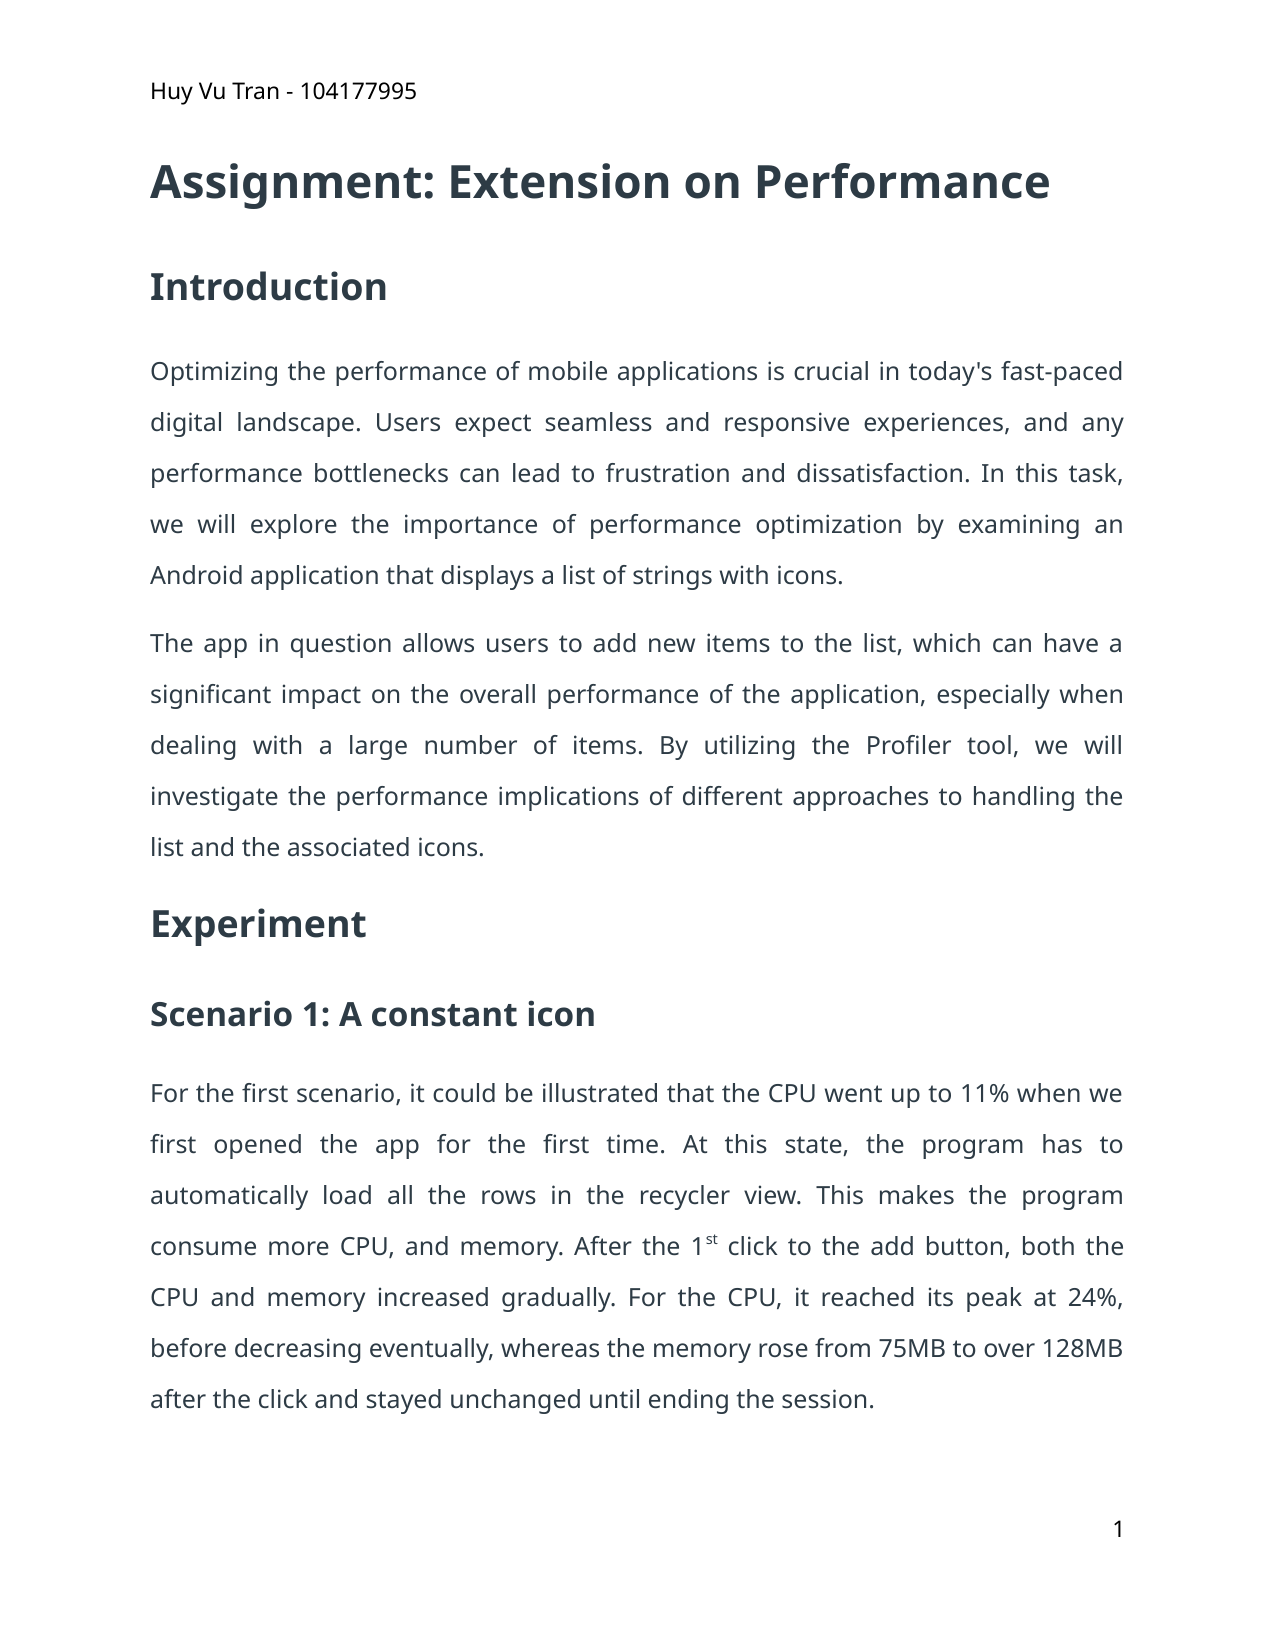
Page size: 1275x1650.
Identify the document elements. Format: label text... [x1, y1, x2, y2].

text For the first scenario, it could be illustrated that the CPU went up to 11% when we first opened the app for the first time. At this state, the program has to automatically load all the rows in the recycler view. This makes the program consume more CPU, and memory. After the 1st click to the add button, both the CPU and memory increased gradually. For the CPU, it reached its peak at 24%, before decreasing eventually, whereas the memory rose from 75MB to over 128MB after the click and stayed unchanged until ending the session. [150, 1075, 1125, 1416]
text Optimizing the performance of mobile applications is crucial in today's fast-paced digital landscape. Users expect seamless and responsive experiences, and any performance bottlenecks can lead to frustration and dissatisfaction. In this task, we will explore the importance of performance optimization by examining an Android application that displays a list of strings with icons. [150, 353, 1125, 592]
text Scenario 1: A constant icon [150, 990, 1125, 1036]
text Introduction [150, 260, 1125, 311]
text The app in question allows users to add new items to the list, which can have a significant impact on the overall performance of the application, especially when dealing with a large number of items. By utilizing the Profiler tool, we will investigate the performance implications of different approaches to handling the list and the associated icons. [150, 625, 1125, 863]
text Assignment: Extension on Performance [150, 150, 1125, 212]
text Experiment [150, 897, 1125, 948]
